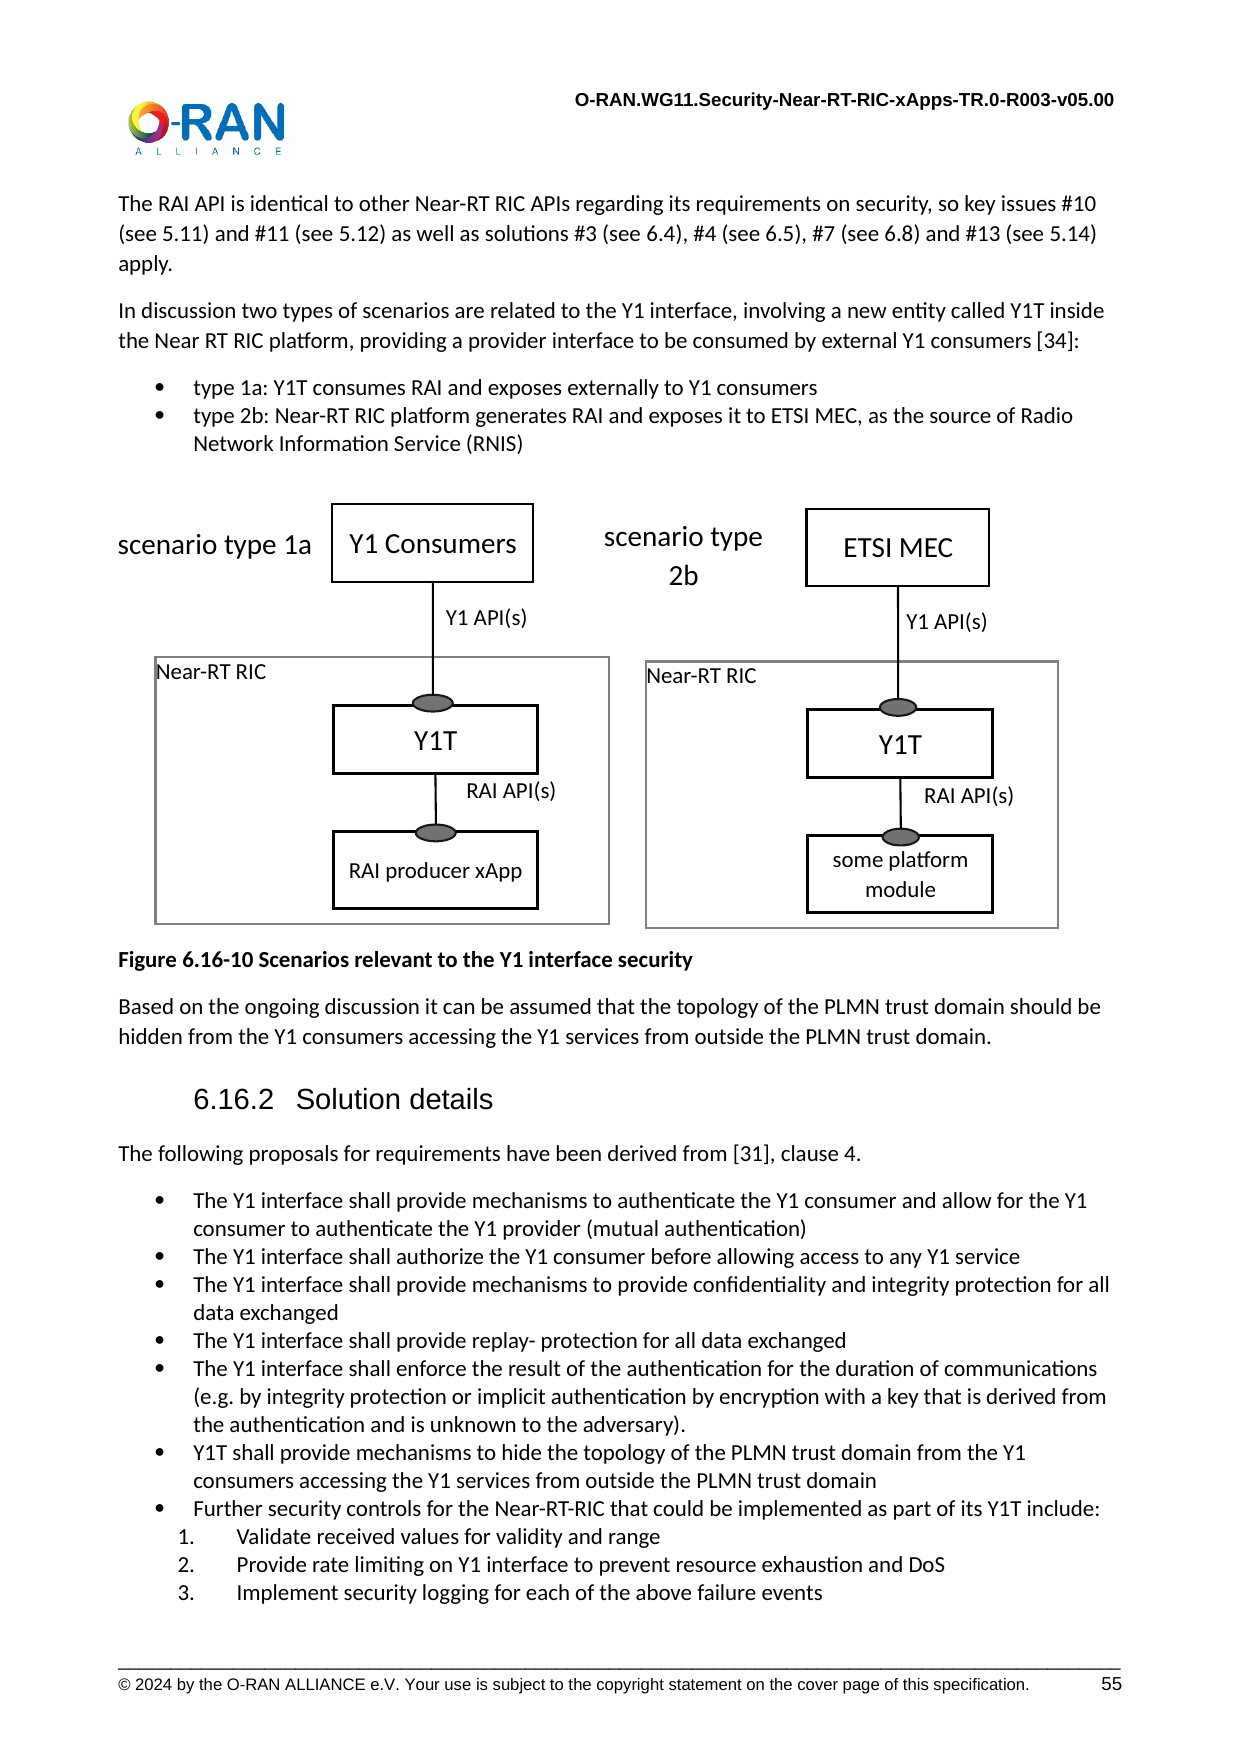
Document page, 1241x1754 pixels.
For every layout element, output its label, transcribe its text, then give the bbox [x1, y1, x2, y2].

list Further security controls for the Near-RT-RIC that could be implemented as part of its Y1T include: [156, 1494, 1122, 1522]
list The Y1 interface shall provide mechanisms to authenticate the Y1 consumer and allow for the Y1 consumer to authenticate the Y1 provider (mutual authentication) [156, 1186, 1122, 1242]
subtitle Solution details [193, 1082, 1122, 1115]
list type 1a: Y1T consumes RAI and exposes externally to Y1 consumers [156, 373, 1122, 402]
list The Y1 interface shall provide mechanisms to provide confidentiality and integrity protection for all data exchanged [156, 1270, 1122, 1326]
text In discussion two types of scenarios are related to the Y1 interface, involving a new entity called Y1T inside the Near RT RIC platform, providing a provider interface to be consumed by external Y1 consumers [34]: [118, 296, 1122, 355]
text The following proposals for requirements have been derived from [31], clause 4. [118, 1139, 1122, 1167]
picture [118, 88, 298, 166]
text The RAI API is identical to other Near-RT RIC APIs regarding its requirements on security, so key issues #10 (see 5.11) and #11 (see 5.12) as well as solutions #3 (see 6.4), #4 (see 6.5), #7 (see 6.8) and #13 (see 5.14) apply. [118, 189, 1122, 278]
list Implement security logging for each of the above failure events [177, 1578, 1122, 1606]
list Y1T shall provide mechanisms to hide the topology of the PLMN trust domain from the Y1 consumers accessing the Y1 services from outside the PLMN trust domain [156, 1438, 1122, 1494]
list The Y1 interface shall provide replay- protection for all data exchanged [156, 1326, 1122, 1354]
list The Y1 interface shall enforce the result of the authentication for the duration of communications (e.g. by integrity protection or implicit authentication by encryption with a key that is derived from the authentication and is unknown to the adversary). [156, 1354, 1122, 1438]
list Validate received values for validity and range [177, 1522, 1122, 1550]
text Based on the ongoing discussion it can be assumed that the topology of the PLMN trust domain should be hidden from the Y1 consumers accessing the Y1 services from outside the PLMN trust domain. [118, 992, 1122, 1050]
list The Y1 interface shall authorize the Y1 consumer before allowing access to any Y1 service [156, 1242, 1122, 1270]
list type 2b: Near-RT RIC platform generates RAI and exposes it to ETSI MEC, as the source of Radio Network Information Service (RNIS) [156, 402, 1122, 458]
list Provide rate limiting on Y1 interface to prevent resource exhaustion and DoS [177, 1550, 1122, 1578]
